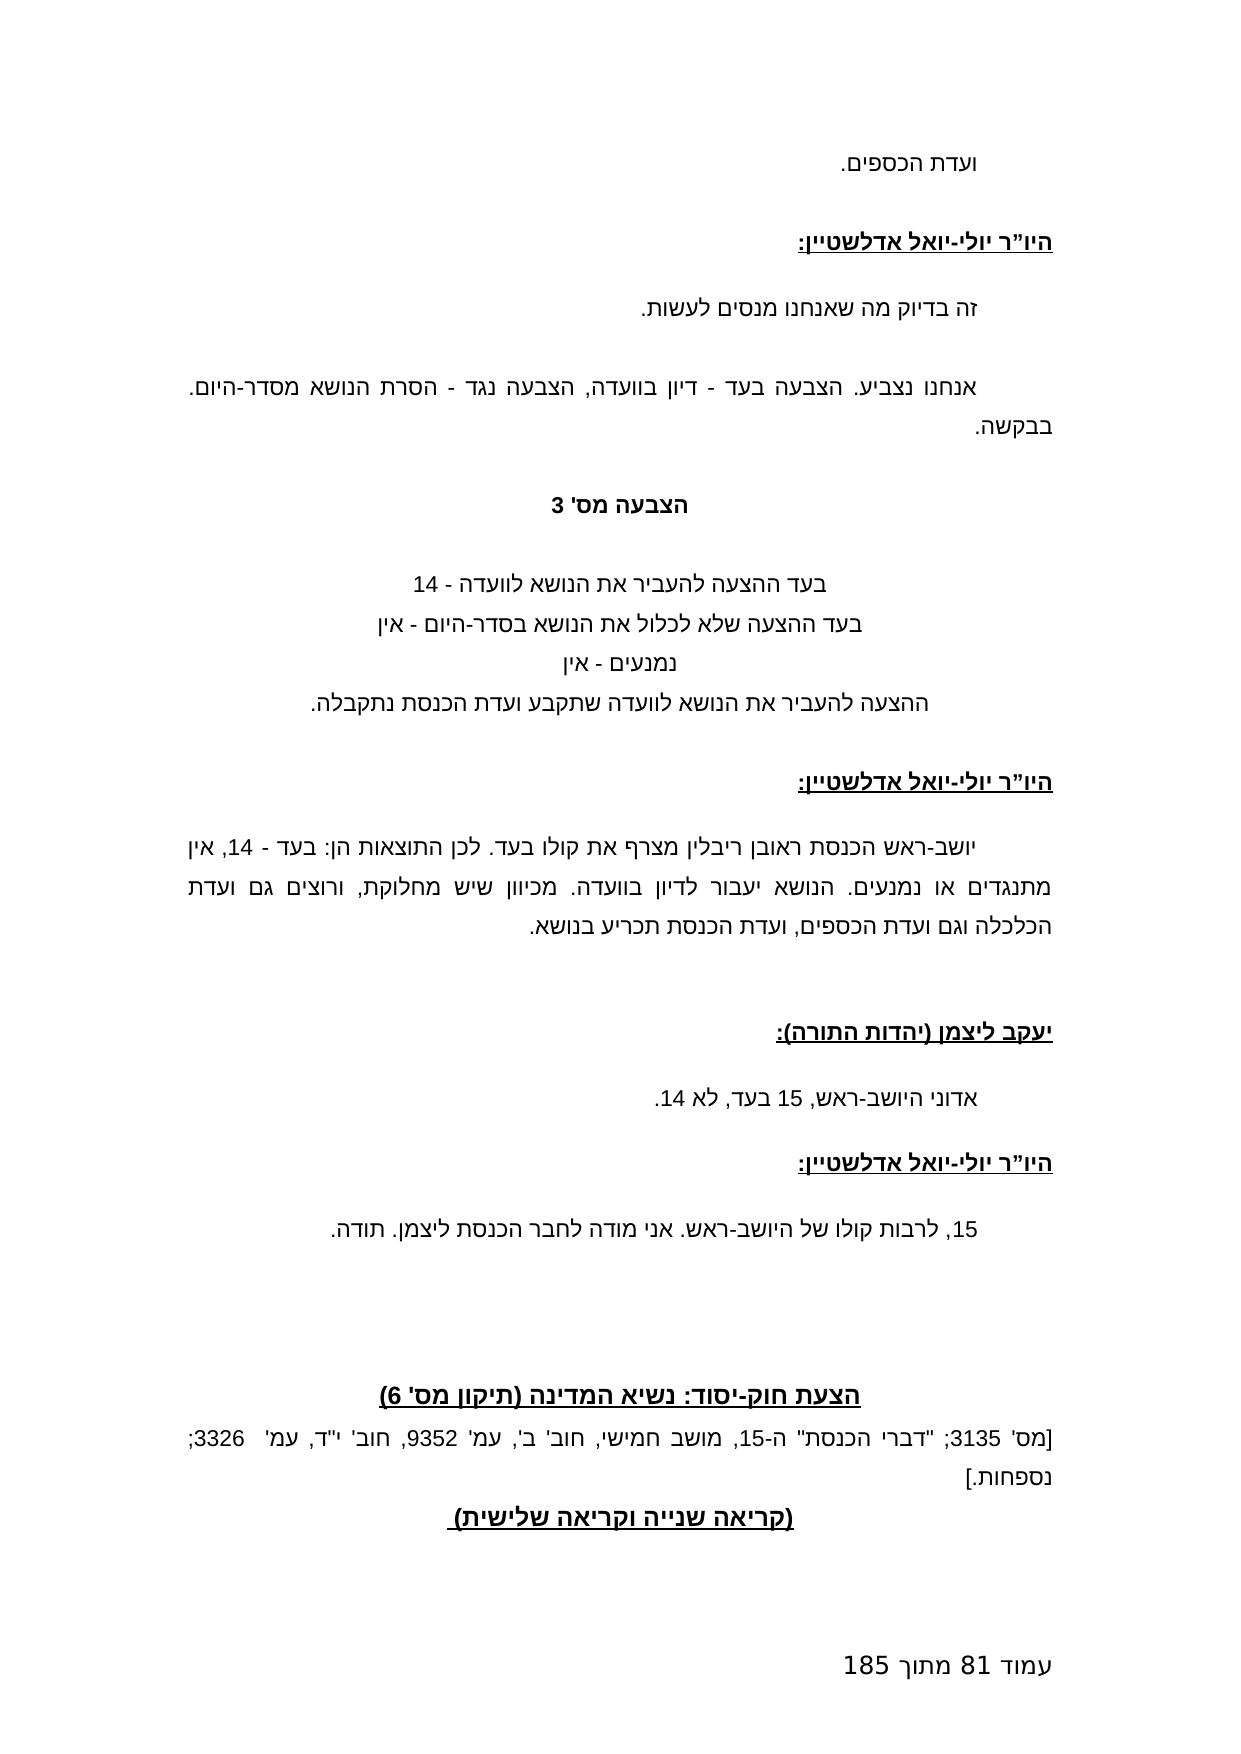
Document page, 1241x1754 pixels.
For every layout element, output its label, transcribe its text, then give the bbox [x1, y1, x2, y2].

text ההצעה להעביר את הנושא לוועדה שתקבע ועדת הכנסת נתקבלה. [187, 689, 1053, 716]
text ועדת הכספים. [187, 150, 1053, 176]
text היו”ר יולי-יואל אדלשטיין: [187, 1150, 1053, 1177]
text יושב-ראש הכנסת ראובן ריבלין מצרף את קולו בעד. לכן התוצאות הן: בעד - 14, אין מתנגדים או נמנעים. הנושא יעבור לדיון בוועדה. מכיוון שיש מחלוקת, ורוצים גם ועדת הכלכלה וגם ועדת הכספים, ועדת הכנסת תכריע בנושא. [187, 834, 1053, 940]
text הצעת חוק-יסוד: נשיא המדינה (תיקון מס' 6) [187, 1381, 1053, 1410]
text [מס' 3135; "דברי הכנסת" ה-15, מושב חמישי, חוב' ב', עמ' 9352, חוב' י"ד, עמ' 3326; נספחות.] [187, 1424, 1053, 1490]
text (קריאה שנייה וקריאה שלישית) [187, 1503, 1053, 1532]
text יעקב ליצמן (יהדות התורה): [187, 1019, 1053, 1045]
text זה בדיוק מה שאנחנו מנסים לעשות. [187, 295, 1053, 321]
text היו”ר יולי-יואל אדלשטיין: [187, 768, 1053, 795]
text בעד ההצעה להעביר את הנושא לוועדה - 14 [187, 571, 1053, 597]
text אדוני היושב-ראש, 15 בעד, לא 14. [187, 1084, 1053, 1111]
text אנחנו נצביע. הצבעה בעד - דיון בוועדה, הצבעה נגד - הסרת הנושא מסדר-היום. בבקשה. [187, 374, 1053, 439]
text נמנעים - אין [187, 650, 1053, 676]
text הצבעה מס' 3 [187, 492, 1053, 518]
text היו”ר יולי-יואל אדלשטיין: [187, 229, 1053, 255]
text 15, לרבות קולו של היושב-ראש. אני מודה לחבר הכנסת ליצמן. תודה. [187, 1216, 1053, 1242]
text בעד ההצעה שלא לכלול את הנושא בסדר-היום - אין [187, 611, 1053, 637]
